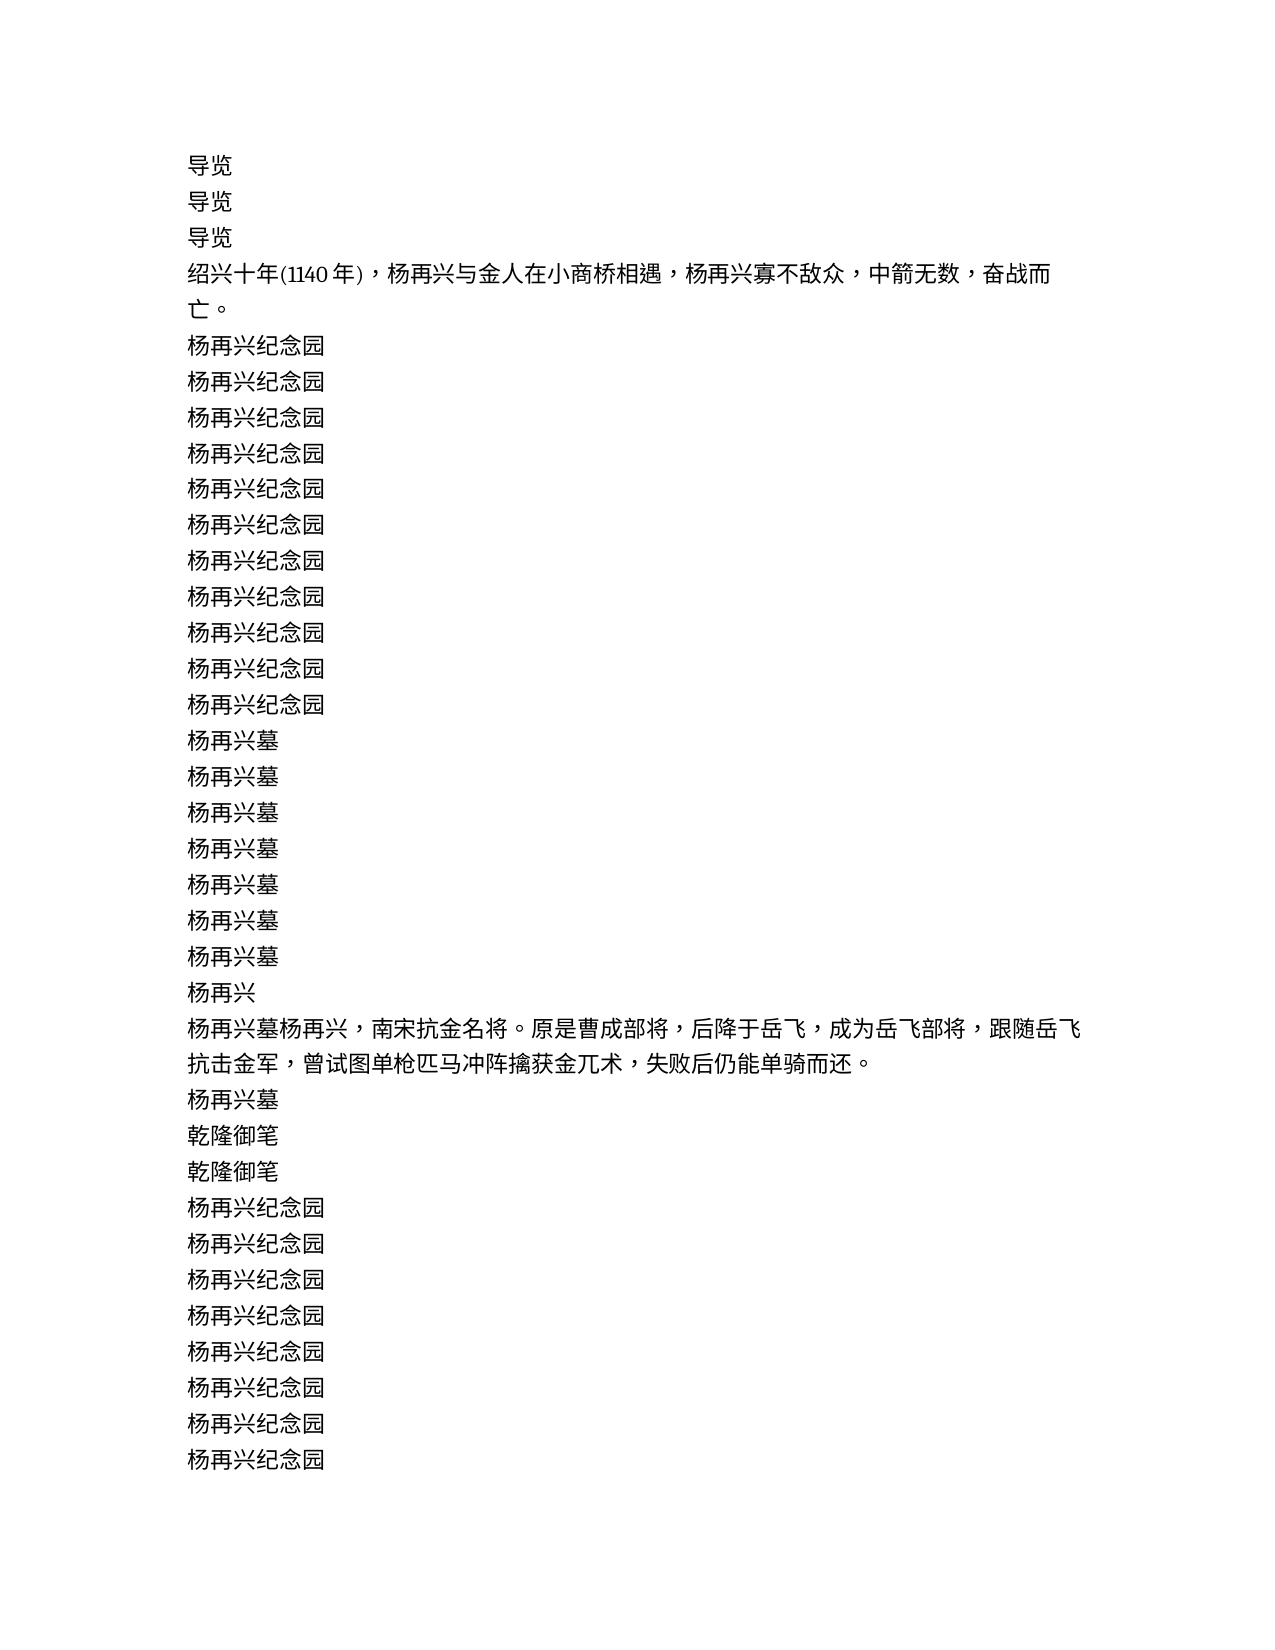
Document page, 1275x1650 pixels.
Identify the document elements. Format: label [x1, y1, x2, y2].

text [187, 150, 1087, 1475]
